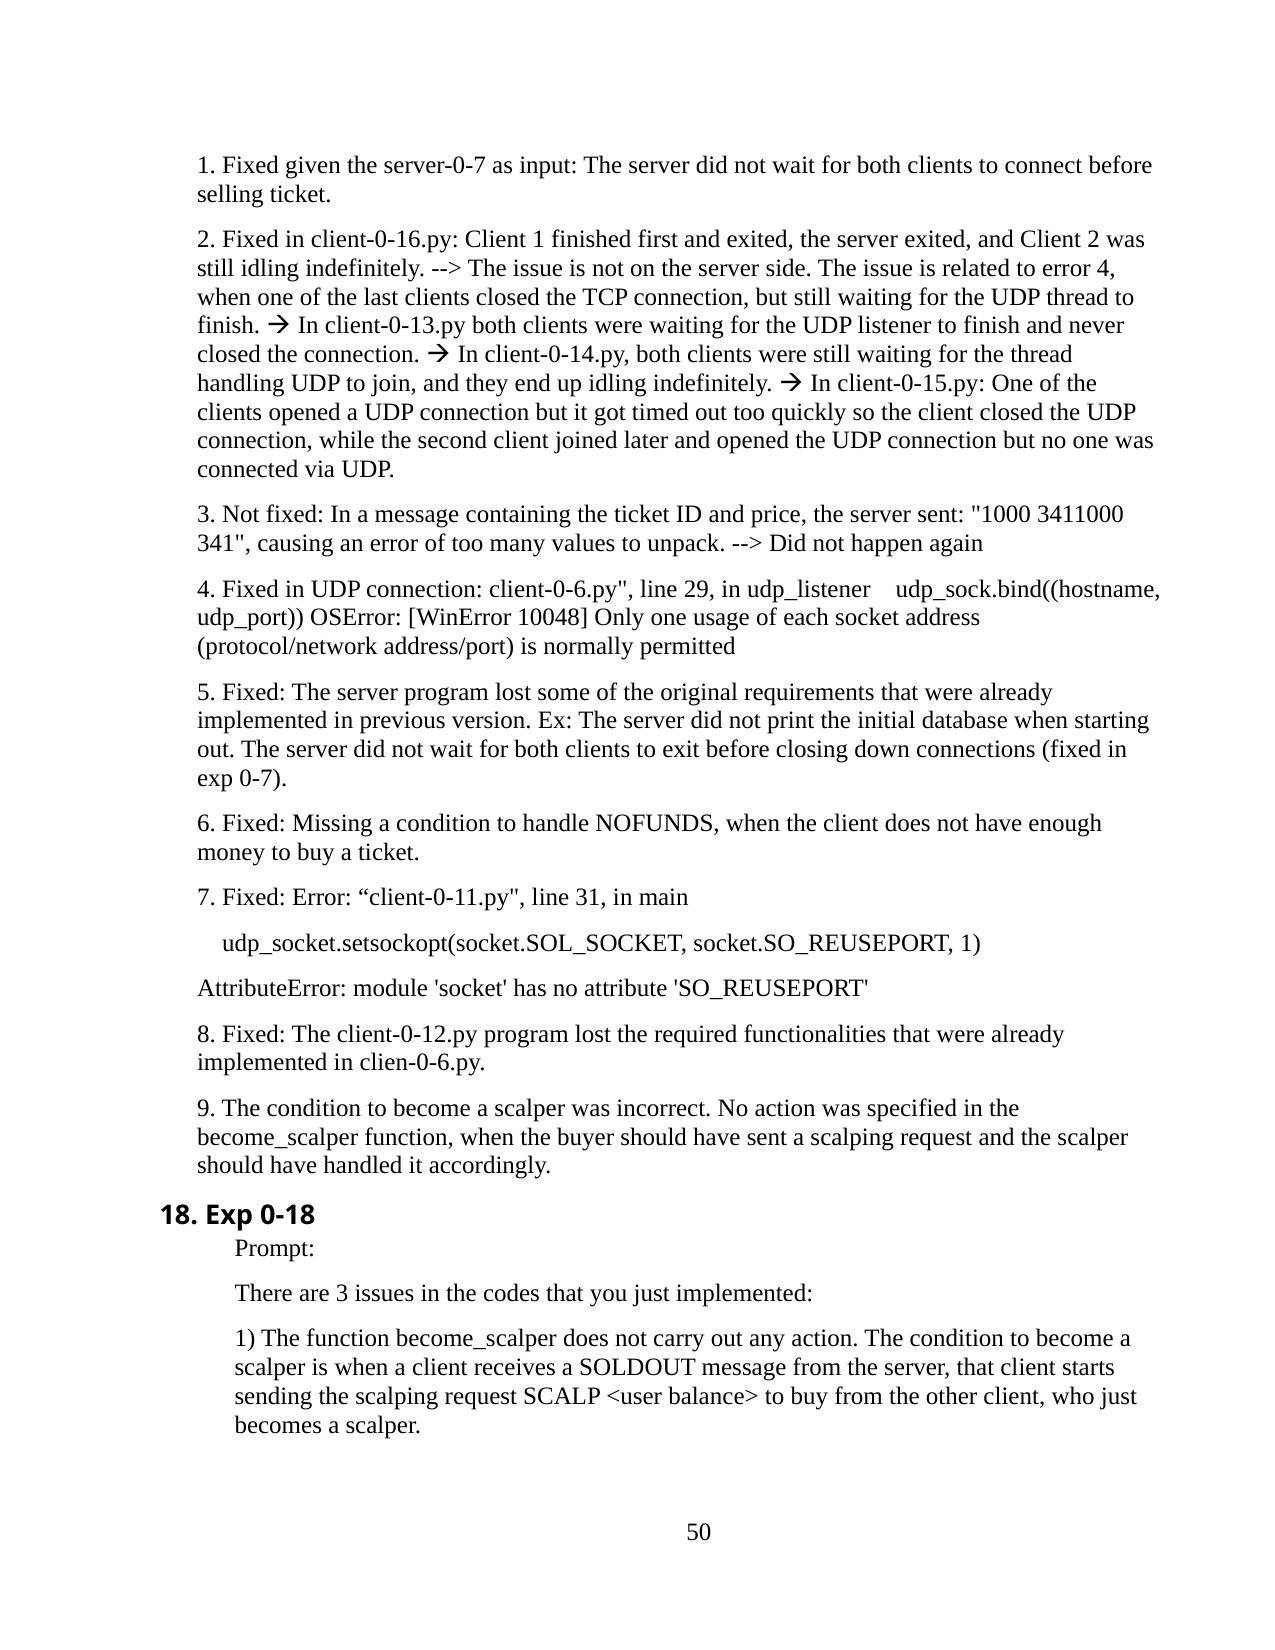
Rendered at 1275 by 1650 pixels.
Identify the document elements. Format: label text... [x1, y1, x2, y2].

text 2. Fixed in client-0-16.py: Client 1 finished first and exited, the server exited, and Client 2 was still idling indefinitely. --> The issue is not on the server side. The issue is related to error 4, when one of the last clients closed the TCP connection, but still waiting for the UDP thread to finish. In client-0-13.py both clients were waiting for the UDP listener to finish and never closed the connection. In client-0-14.py, both clients were still waiting for the thread handling UDP to join, and they end up idling indefinitely. In client-0-15.py: One of the clients opened a UDP connection but it got timed out too quickly so the client closed the UDP connection, while the second client joined later and opened the UDP connection but no one was connected via UDP. [197, 224, 1162, 483]
subtitle 18. Exp 0-18 [159, 1196, 1162, 1233]
text 1) The function become_scalper does not carry out any action. The condition to become a scalper is when a client receives a SOLDOUT message from the server, that client starts sending the scalping request SCALP <user balance> to buy from the other client, who just becomes a scalper. [234, 1323, 1162, 1438]
text 6. Fixed: Missing a condition to handle NOFUNDS, when the client does not have enough money to buy a ticket. [197, 808, 1162, 866]
text 1. Fixed given the server-0-7 as input: The server did not wait for both clients to connect before selling ticket. [197, 150, 1162, 207]
text 3. Not fixed: In a message containing the ticket ID and price, the server sent: "1000 3411000 341", causing an error of too many values to unpack. --> Did not happen again [197, 499, 1162, 557]
text There are 3 issues in the codes that you just implemented: [234, 1278, 1162, 1307]
text AttributeError: module 'socket' has no attribute 'SO_REUSEPORT' [197, 973, 1162, 1002]
text Prompt: [234, 1233, 1162, 1261]
text 9. The condition to become a scalper was incorrect. No action was specified in the become_scalper function, when the buyer should have sent a scalping request and the scalper should have handled it accordingly. [197, 1093, 1162, 1179]
text 5. Fixed: The server program lost some of the original requirements that were already implemented in previous version. Ex: The server did not print the initial database when starting out. The server did not wait for both clients to exit before closing down connections (fixed in exp 0-7). [197, 677, 1162, 792]
text 8. Fixed: The client-0-12.py program lost the required functionalities that were already implemented in clien-0-6.py. [197, 1019, 1162, 1076]
text 4. Fixed in UDP connection: client-0-6.py", line 29, in udp_listener udp_sock.bind((hostname, udp_port)) OSError: [WinError 10048] Only one usage of each socket address (protocol/network address/port) is normally permitted [197, 574, 1162, 660]
text udp_socket.setsockopt(socket.SOL_SOCKET, socket.SO_REUSEPORT, 1) [197, 928, 1162, 957]
text 7. Fixed: Error: “client-0-11.py", line 31, in main [197, 882, 1162, 911]
